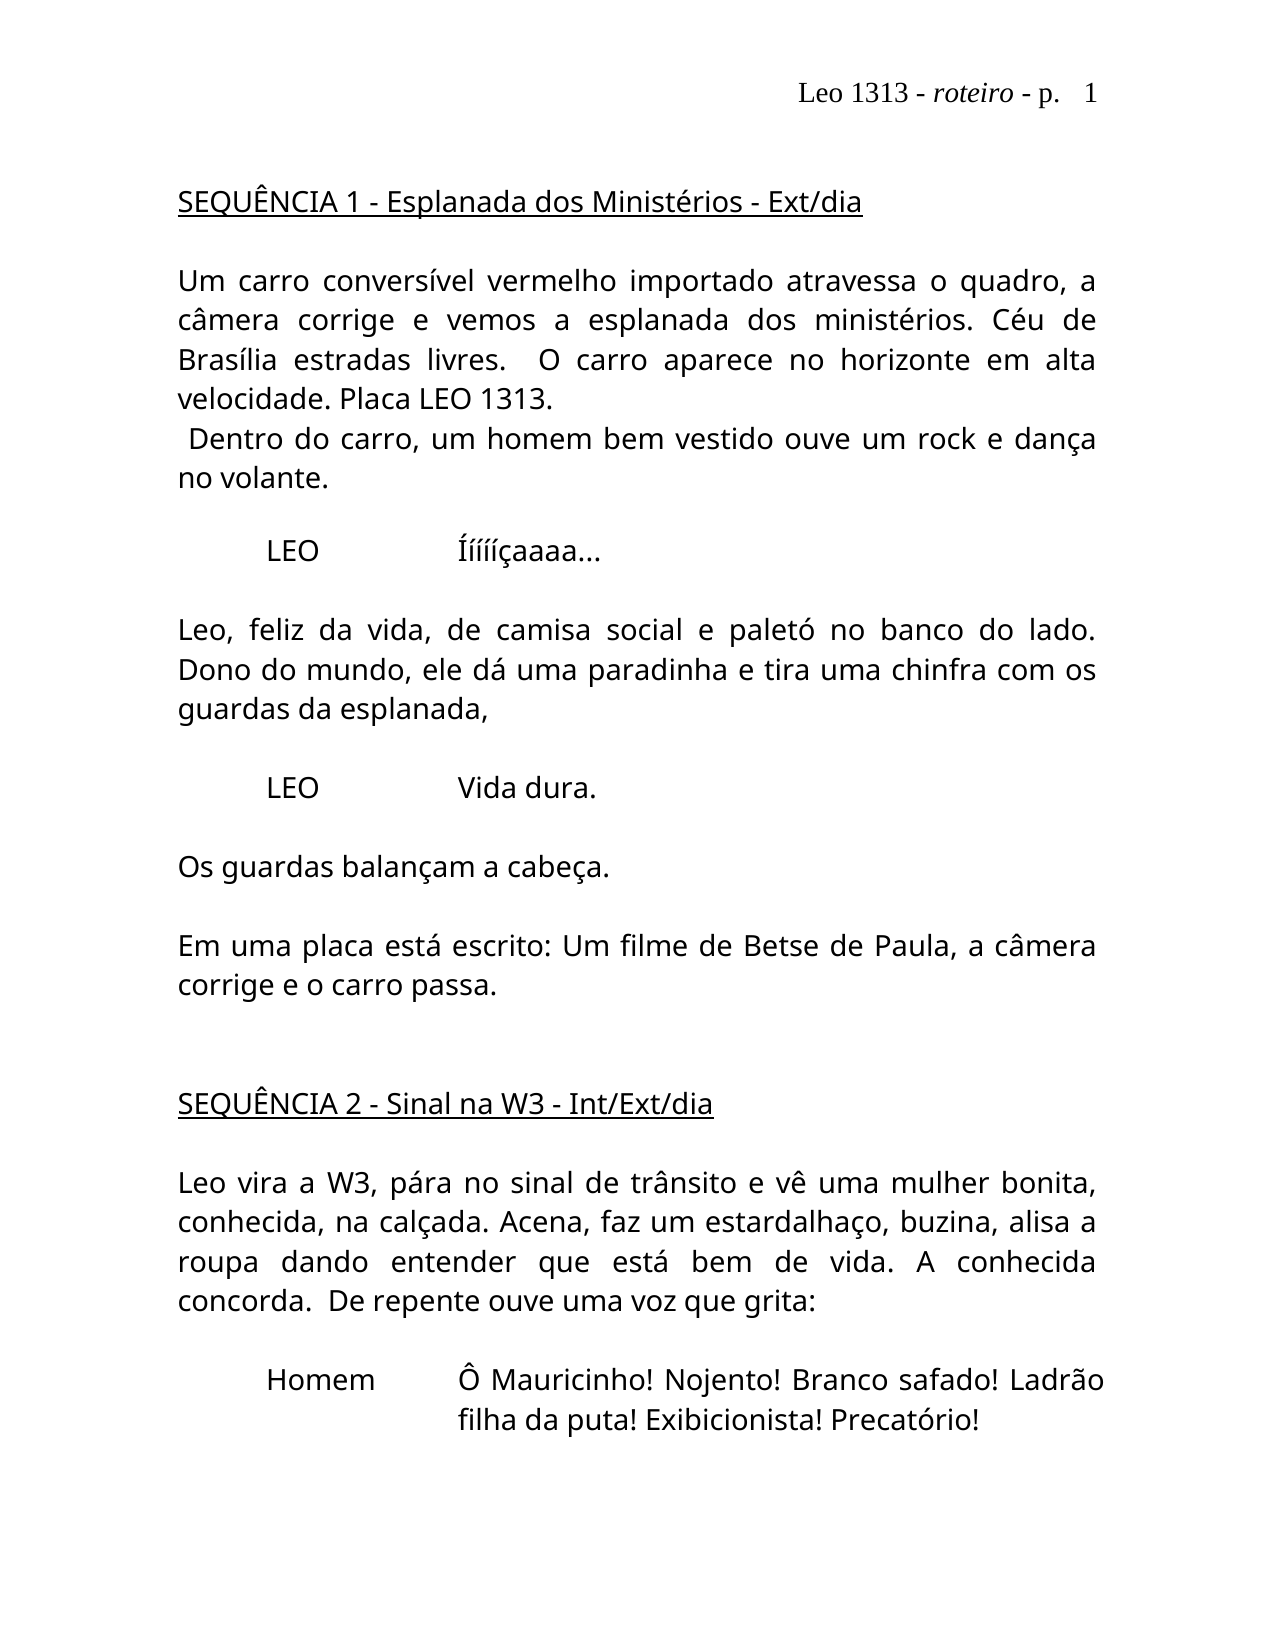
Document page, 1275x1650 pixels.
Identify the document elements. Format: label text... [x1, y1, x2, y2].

text Leo, feliz da vida, de camisa social e paletó no banco do lado. Dono do mundo, ele dá uma paradinha e tira uma chinfra com os guardas da esplanada, [177, 609, 1098, 728]
text Leo vira a W3, pára no sinal de trânsito e vê uma mulher bonita, conhecida, na calçada. Acena, faz um estardalhaço, buzina, alisa a roupa dando entender que está bem de vida. A conhecida concorda. De repente ouve uma voz que grita: [177, 1162, 1098, 1320]
text Em uma placa está escrito: Um filme de Betse de Paula, a câmera corrige e o carro passa. [177, 925, 1098, 1004]
table_header Vida dura. [450, 768, 1112, 807]
table_header Íííííçaaaa... [450, 531, 1112, 570]
table_header Ô Mauricinho! Nojento! Branco safado! Ladrão filha da puta! Exibicionista! Precatório! [450, 1360, 1112, 1438]
table_header LEO [259, 768, 450, 807]
text SEQUÊNCIA 2 - Sinal na W3 - Int/Ext/dia [177, 1083, 1098, 1123]
table_header Homem [259, 1360, 450, 1438]
table_header LEO [259, 531, 450, 570]
text Dentro do carro, um homem bem vestido ouve um rock e dança no volante. [177, 418, 1098, 497]
text SEQUÊNCIA 1 - Esplanada dos Ministérios - Ext/dia [177, 181, 1098, 221]
text Os guardas balançam a cabeça. [177, 846, 1098, 886]
text Um carro conversível vermelho importado atravessa o quadro, a câmera corrige e vemos a esplanada dos ministérios. Céu de Brasília estradas livres. O carro aparece no horizonte em alta velocidade. Placa LEO 1313. [177, 260, 1098, 418]
